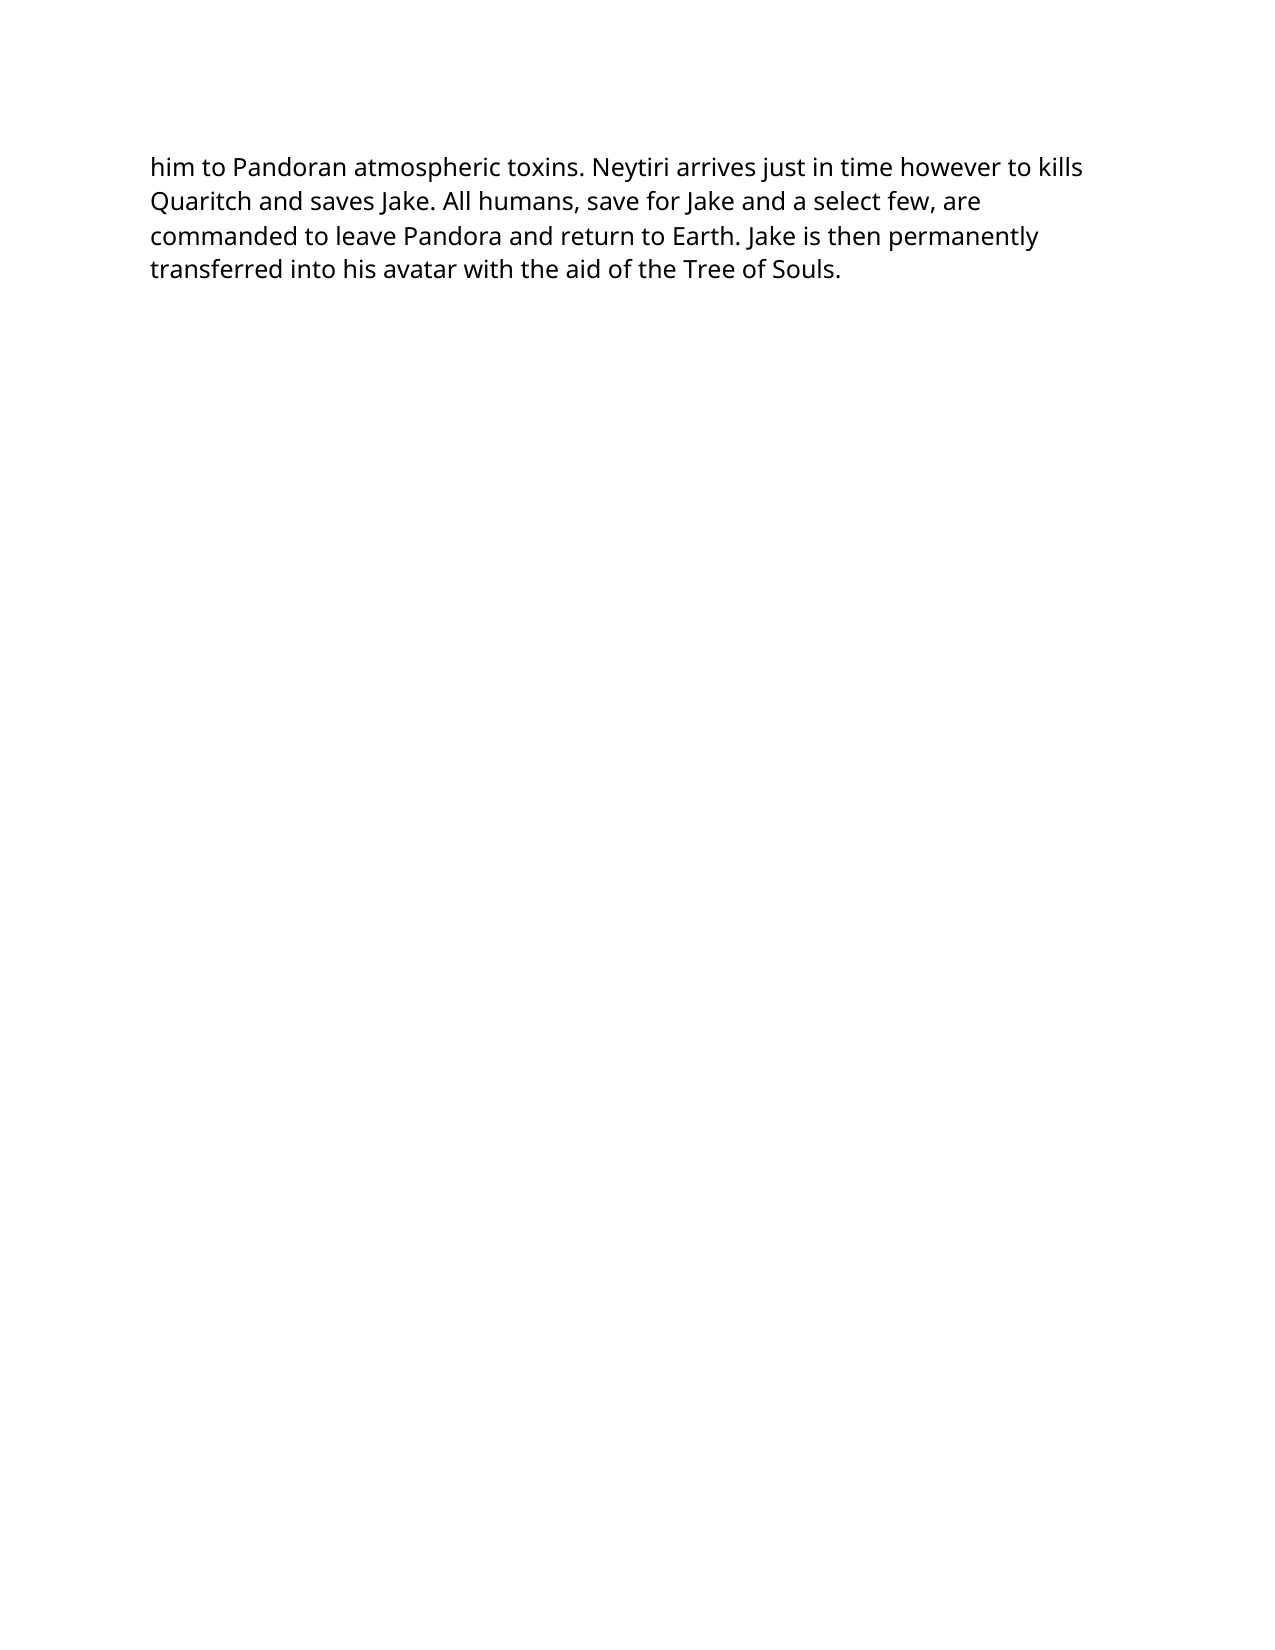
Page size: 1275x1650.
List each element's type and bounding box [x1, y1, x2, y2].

text [150, 150, 1125, 286]
